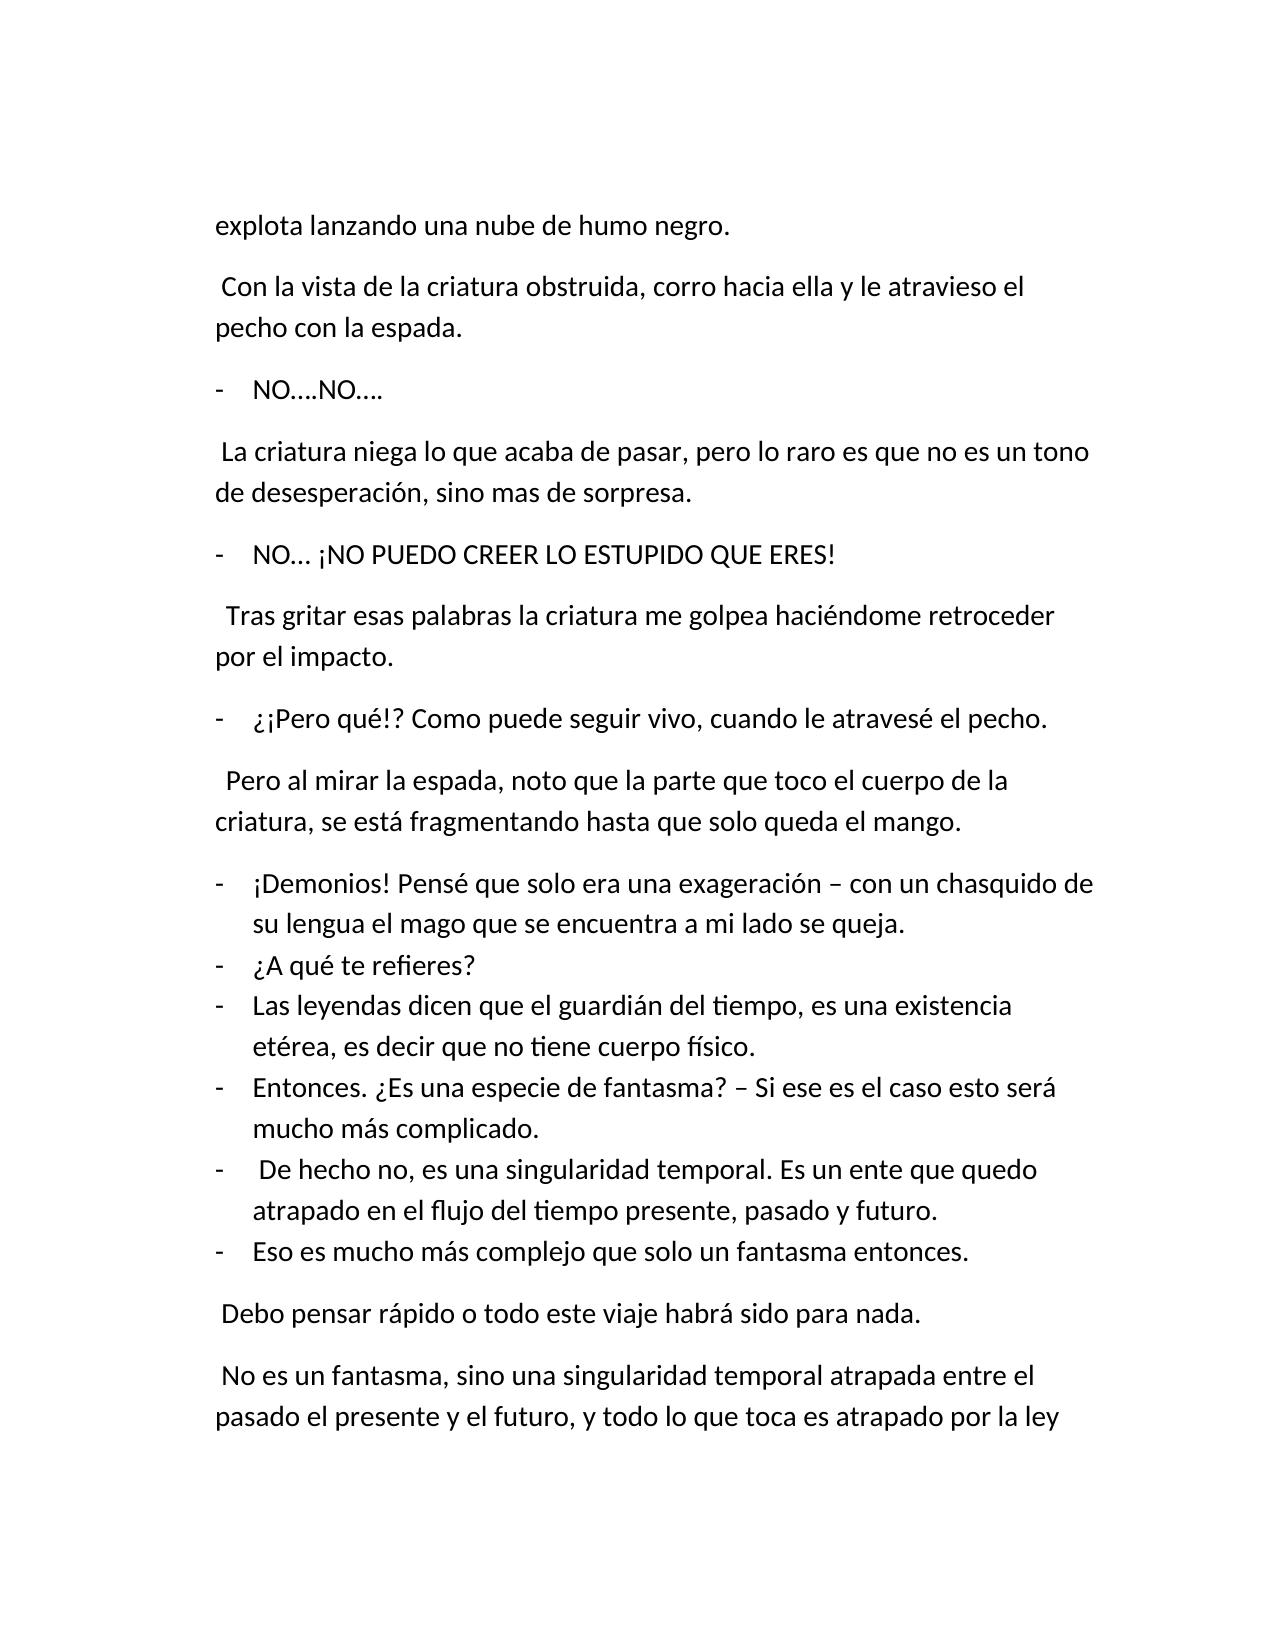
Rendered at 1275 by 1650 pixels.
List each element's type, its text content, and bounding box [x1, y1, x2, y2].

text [215, 1357, 1098, 1433]
text Con la vista de la criatura obstruida, corro hacia ella y le atravieso el pecho con la espada. [215, 268, 1098, 345]
list ¿A qué te refieres? [215, 947, 1098, 982]
text Pero al mirar la espada, noto que la parte que toco el cuerpo de la criatura, se está fragmentando hasta que solo queda el mango. [215, 762, 1098, 838]
text Debo pensar rápido o todo este viaje habrá sido para nada. [215, 1295, 1098, 1331]
list Entonces. ¿Es una especie de fantasma? – Si ese es el caso esto será mucho más complicado. [215, 1069, 1098, 1146]
text Tras gritar esas palabras la criatura me golpea haciéndome retroceder por el impacto. [215, 597, 1098, 674]
list Eso es mucho más complejo que solo un fantasma entonces. [215, 1233, 1098, 1269]
text La criatura niega lo que acaba de pasar, pero lo raro es que no es un tono de desesperación, sino mas de sorpresa. [215, 433, 1098, 509]
list NO….NO…. [215, 371, 1098, 407]
list Las leyendas dicen que el guardián del tiempo, es una existencia etérea, es decir que no tiene cuerpo físico. [215, 987, 1098, 1064]
list ¿¡Pero qué!? Como puede seguir vivo, cuando le atravesé el pecho. [215, 700, 1098, 736]
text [215, 207, 1098, 242]
list NO… ¡NO PUEDO CREER LO ESTUPIDO QUE ERES! [215, 536, 1098, 571]
list De hecho no, es una singularidad temporal. Es un ente que quedo atrapado en el flujo del tiempo presente, pasado y futuro. [215, 1151, 1098, 1228]
list ¡Demonios! Pensé que solo era una exageración – con un chasquido de su lengua el mago que se encuentra a mi lado se queja. [215, 865, 1098, 941]
